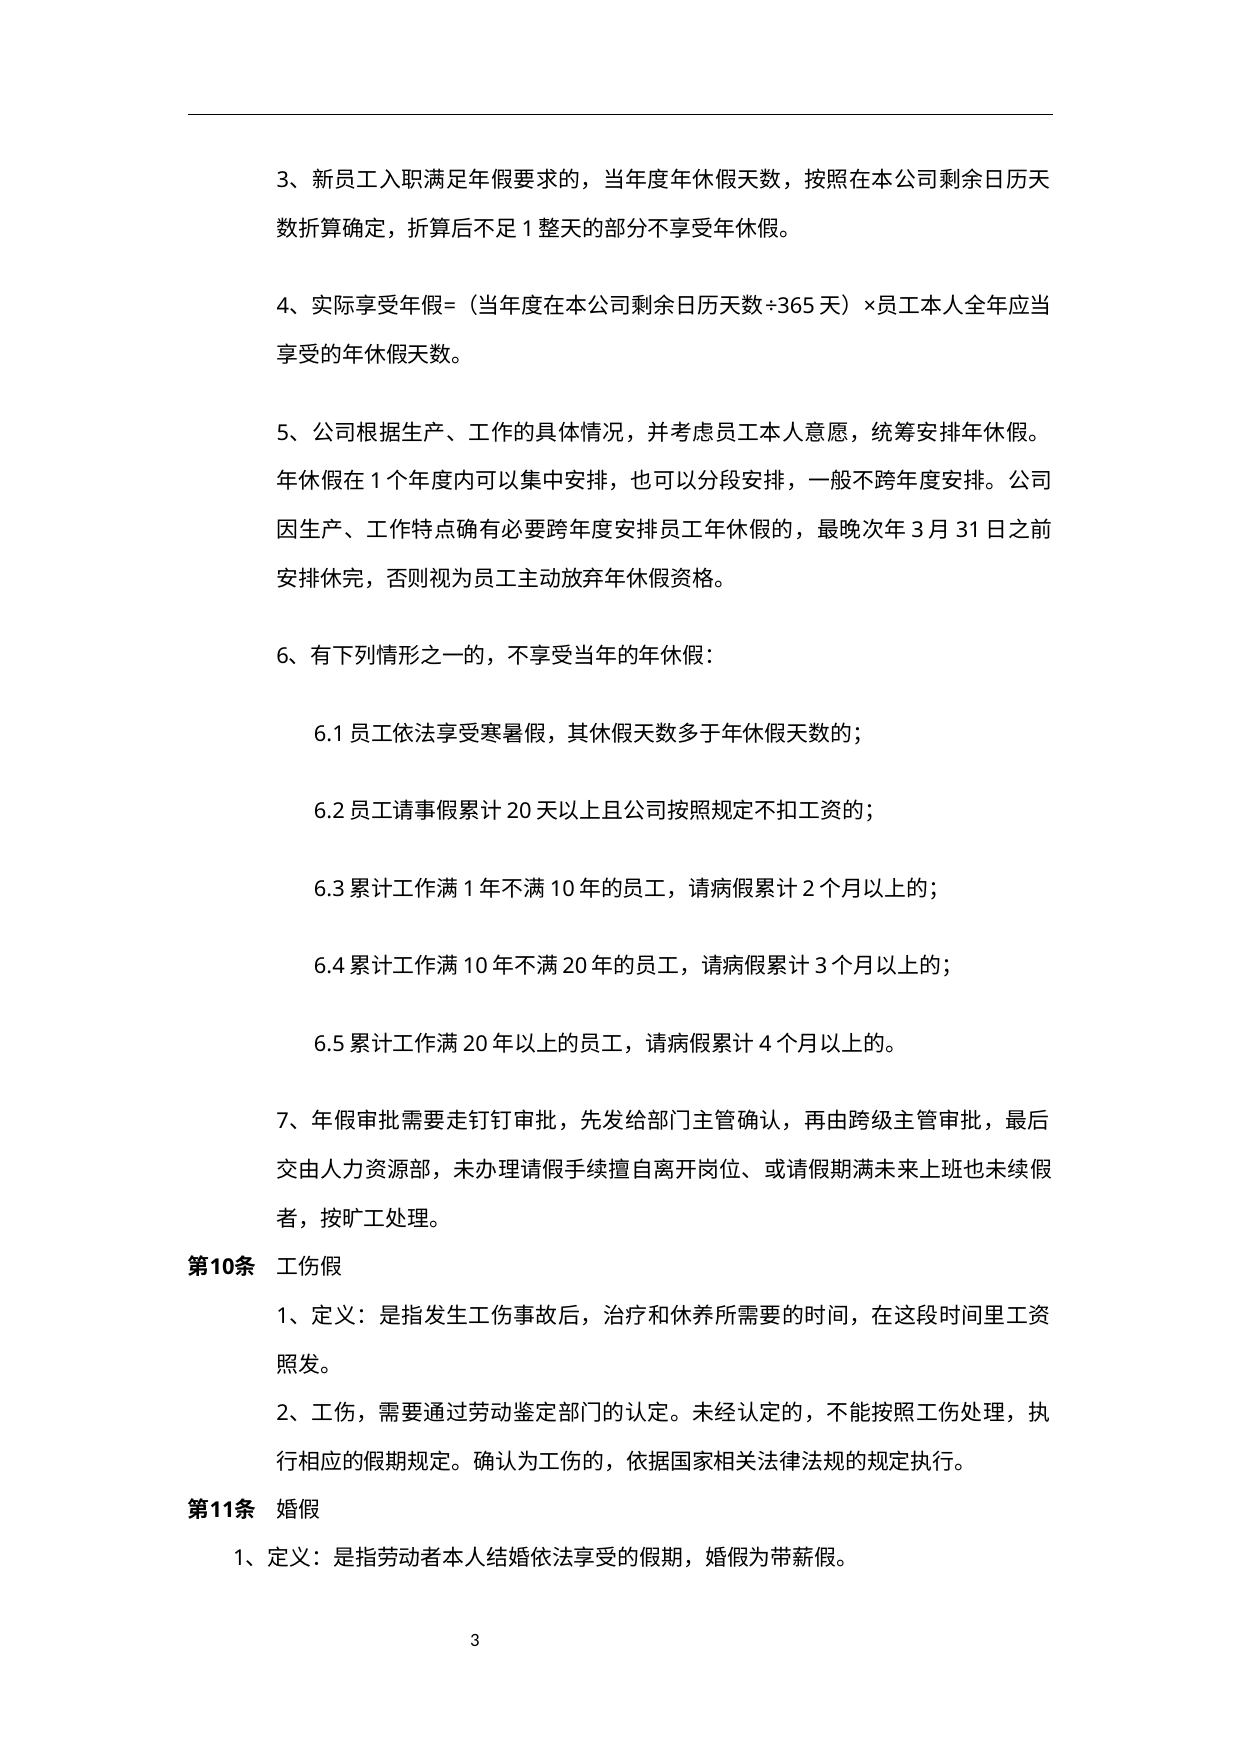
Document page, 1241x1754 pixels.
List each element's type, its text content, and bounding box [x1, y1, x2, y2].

text 7、年假审批需要走钉钉审批，先发给部门主管确认，再由跨级主管审批，最后交由人力资源部，未办理请假手续擅自离开岗位、或请假期满未来上班也未续假者，按旷工处理。 [276, 1103, 1053, 1233]
list 6.2员工请事假累计20天以上且公司按照规定不扣工资的； [314, 793, 1053, 826]
text 2、工伤，需要通过劳动鉴定部门的认定。未经认定的，不能按照工伤处理，执行相应的假期规定。确认为工伤的，依据国家相关法律法规的规定执行。 [276, 1394, 1053, 1476]
list 6、有下列情形之一的，不享受当年的年休假： [276, 638, 1053, 671]
list 4、实际享受年假=（当年度在本公司剩余日历天数÷365天）×员工本人全年应当享受的年休假天数。 [276, 288, 1053, 369]
list 工伤假 [187, 1249, 1053, 1282]
list 婚假 [187, 1492, 1053, 1524]
list 3、新员工入职满足年假要求的，当年度年休假天数，按照在本公司剩余日历天数折算确定，折算后不足1整天的部分不享受年休假。 [276, 162, 1053, 243]
list 6.4累计工作满10年不满20年的员工，请病假累计3个月以上的； [314, 948, 1053, 981]
list 6.5累计工作满20年以上的员工，请病假累计4个月以上的。 [314, 1026, 1053, 1058]
list 5、公司根据生产、工作的具体情况，并考虑员工本人意愿，统筹安排年休假。年休假在1个年度内可以集中安排，也可以分段安排，一般不跨年度安排。公司因生产、工作特点确有必要跨年度安排员工年休假的，最晚次年3月31日之前安排休完，否则视为员工主动放弃年休假资格。 [276, 414, 1053, 593]
list 6.3累计工作满1年不满10年的员工，请病假累计2个月以上的； [314, 871, 1053, 903]
list 6.1员工依法享受寒暑假，其休假天数多于年休假天数的； [314, 716, 1053, 748]
list 1、定义：是指劳动者本人结婚依法享受的假期，婚假为带薪假。 [187, 1540, 1053, 1572]
text 1、定义：是指发生工伤事故后，治疗和休养所需要的时间，在这段时间里工资照发。 [276, 1297, 1053, 1379]
